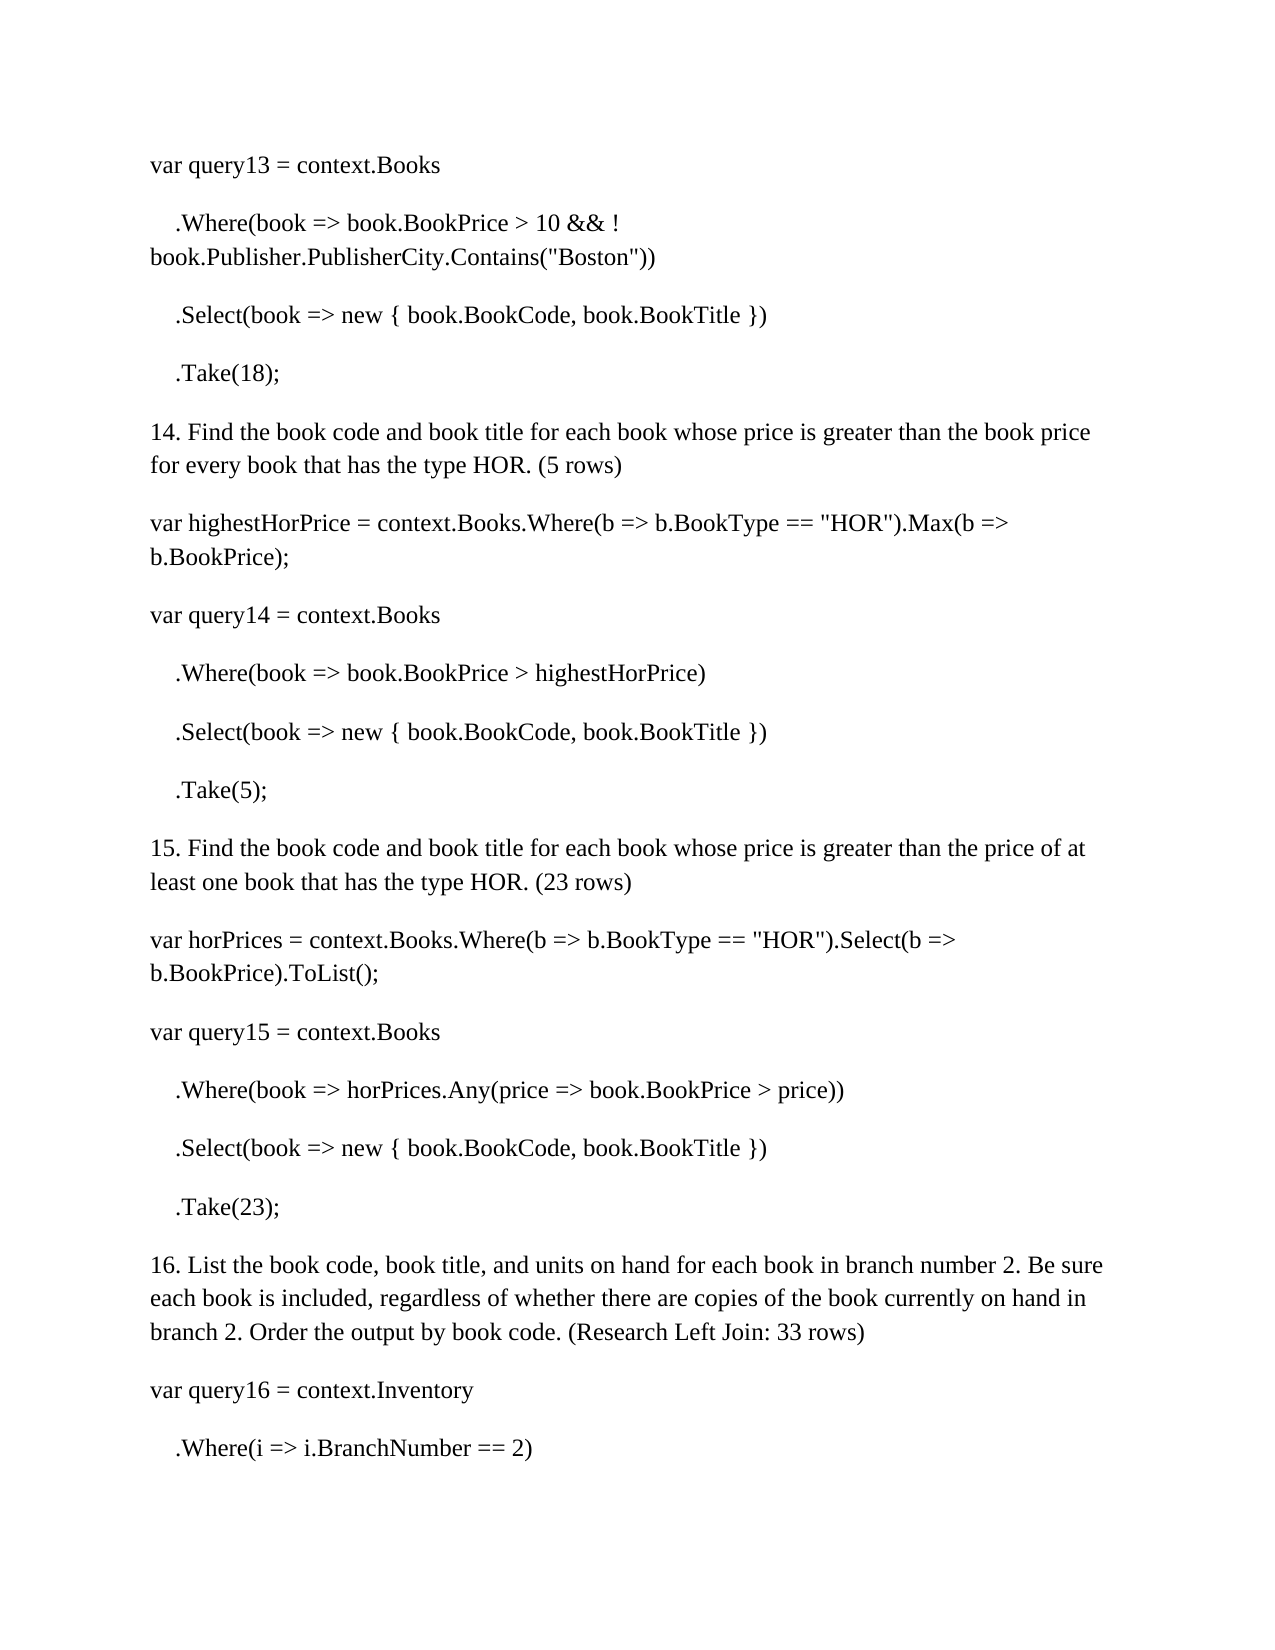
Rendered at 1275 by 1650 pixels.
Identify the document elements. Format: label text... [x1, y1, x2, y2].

text var query16 = context.Inventory [150, 1375, 1125, 1404]
text .Where(book => book.BookPrice > highestHorPrice) [150, 658, 1125, 687]
text .Where(book => book.BookPrice > 10 && !book.Publisher.PublisherCity.Contains("Boston")) [150, 208, 1125, 270]
text .Select(book => new { book.BookCode, book.BookTitle }) [150, 1133, 1125, 1162]
text .Take(18); [150, 358, 1125, 387]
text 14. Find the book code and book title for each book whose price is greater than the book price for every book that has the type HOR. (5 rows) [150, 417, 1125, 479]
text var horPrices = context.Books.Where(b => b.BookType == "HOR").Select(b => b.BookPrice).ToList(); [150, 925, 1125, 987]
text 16. List the book code, book title, and units on hand for each book in branch number 2. Be sure each book is included, regardless of whether there are copies of the book currently on hand in branch 2. Order the output by book code. (Research Left Join: 33 rows) [150, 1250, 1125, 1345]
text var query13 = context.Books [150, 150, 1125, 179]
text .Where(i => i.BranchNumber == 2) [150, 1433, 1125, 1462]
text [150, 300, 1125, 329]
text var query14 = context.Books [150, 600, 1125, 629]
text .Where(book => horPrices.Any(price => book.BookPrice > price)) [150, 1075, 1125, 1104]
text .Select(book => new { book.BookCode, book.BookTitle }) [150, 717, 1125, 745]
text .Take(23); [150, 1192, 1125, 1220]
text var highestHorPrice = context.Books.Where(b => b.BookType == "HOR").Max(b => b.BookPrice); [150, 508, 1125, 570]
text 15. Find the book code and book title for each book whose price is greater than the price of at least one book that has the type HOR. (23 rows) [150, 833, 1125, 895]
text var query15 = context.Books [150, 1017, 1125, 1045]
text .Take(5); [150, 775, 1125, 804]
